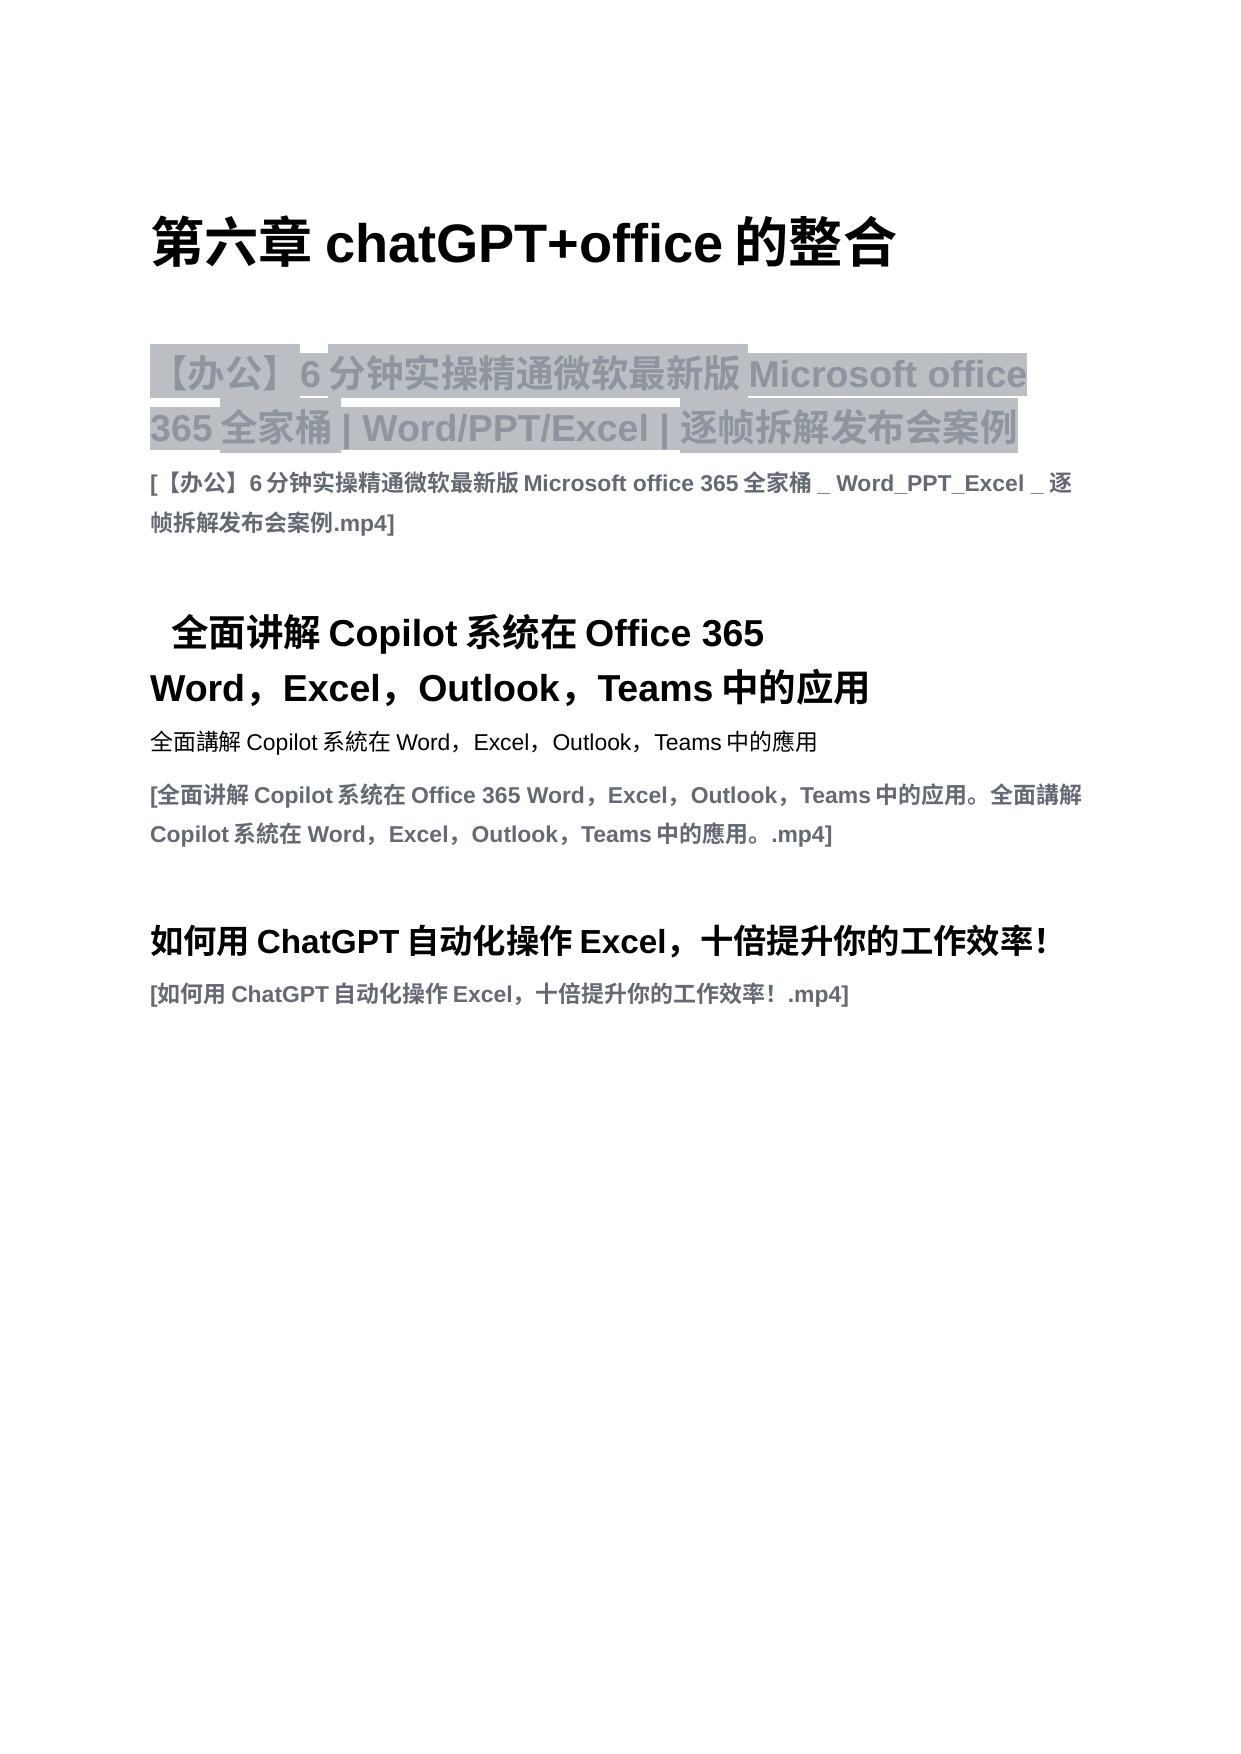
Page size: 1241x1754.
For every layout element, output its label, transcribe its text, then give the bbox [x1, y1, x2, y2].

text 第六章 chatGPT+office的整合 [150, 200, 1090, 278]
text [全面讲解Copilot系统在Office 365 Word，Excel，Outlook，Teams中的应用。全面講解Copilot系統在 Word，Excel，Outlook，Teams中的應用。.mp4] [150, 777, 1090, 849]
text [【办公】6分钟实操精通微软最新版Microsoft office 365全家桶 _ Word_PPT_Excel _ 逐帧拆解发布会案例.mp4] [150, 465, 1090, 538]
text [如何用ChatGPT自动化操作Excel，十倍提升你的工作效率！.mp4] [150, 975, 1090, 1009]
text 全面講解Copilot系統在 Word，Excel，Outlook，Teams中的應用 [150, 724, 1090, 757]
